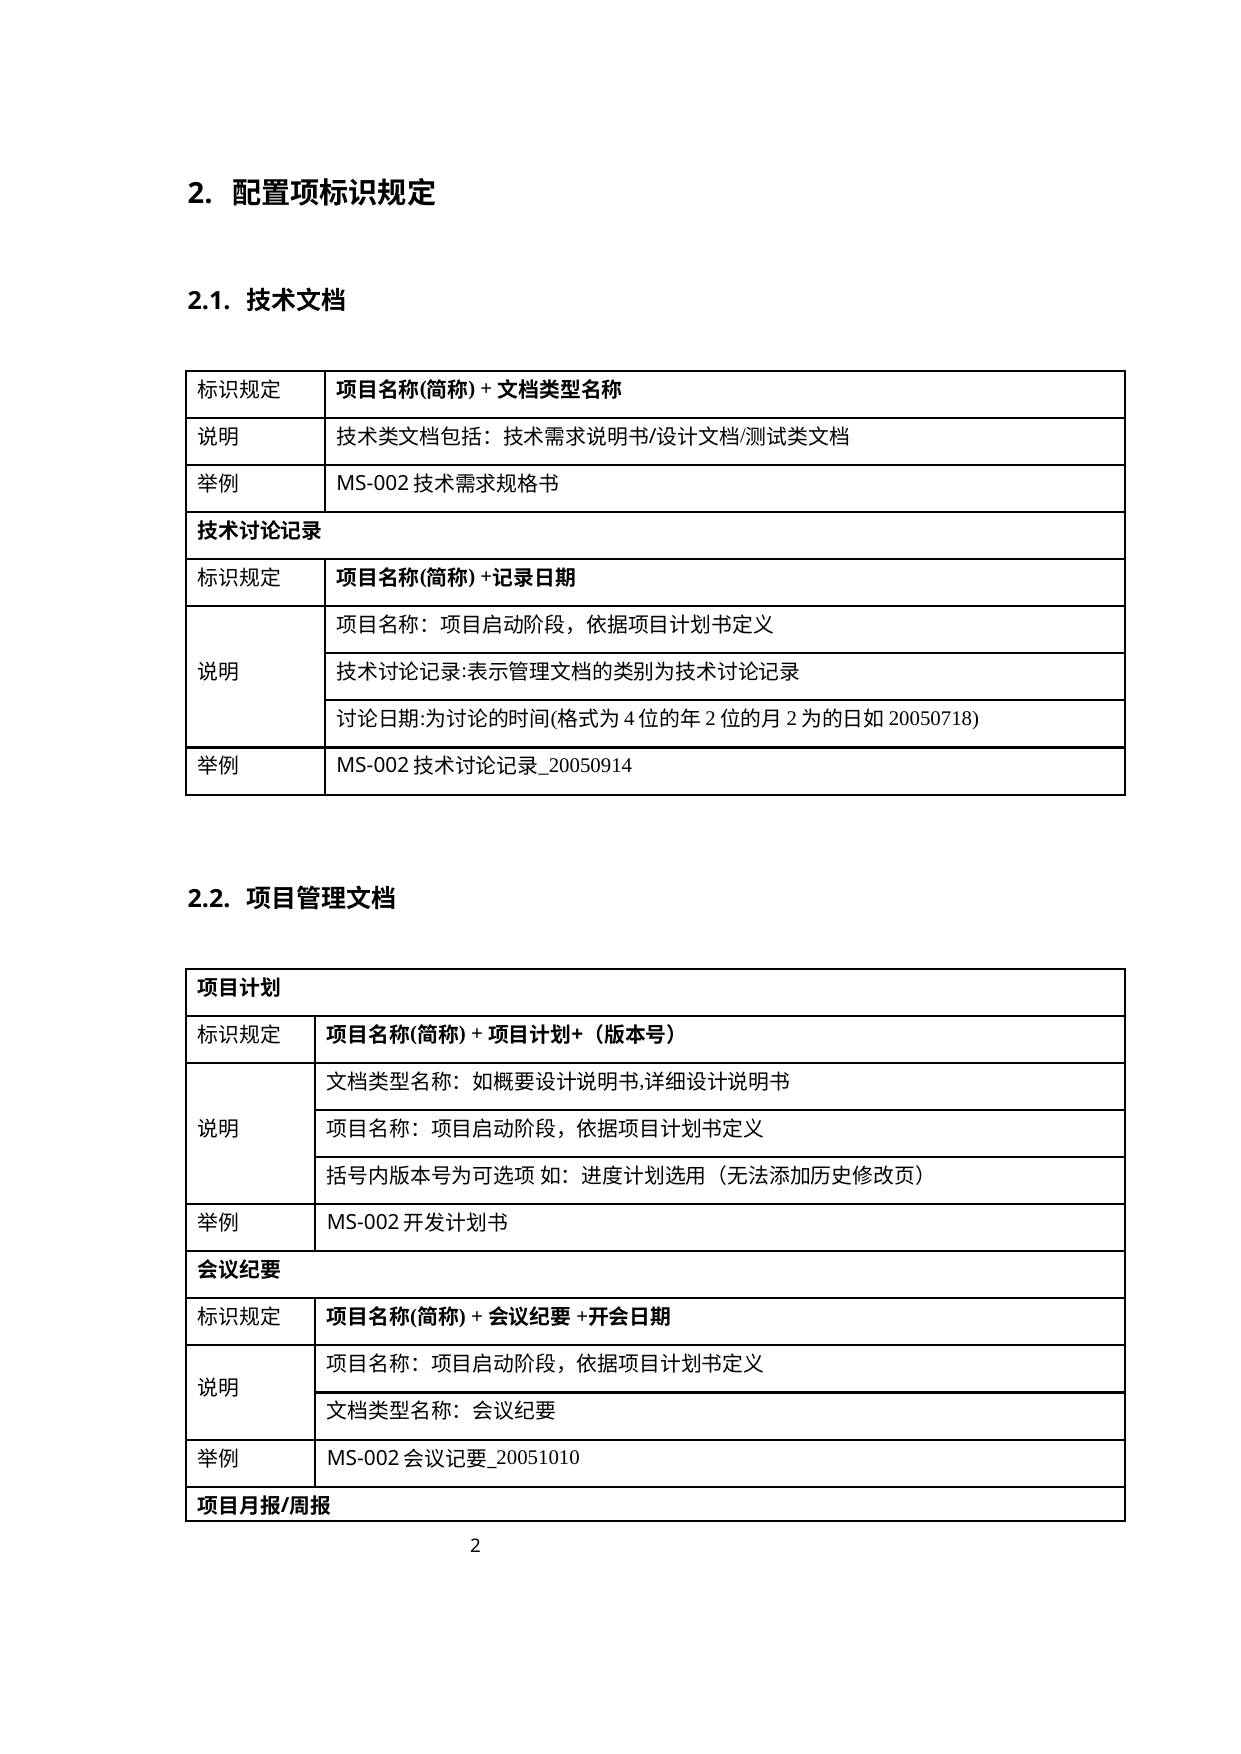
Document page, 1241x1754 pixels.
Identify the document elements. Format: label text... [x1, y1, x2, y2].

table_cell 文档类型名称：会议纪要 [316, 1394, 1124, 1438]
table_cell 举例 [187, 466, 324, 511]
table_cell 说明 [187, 419, 324, 464]
table_cell 举例 [187, 1205, 314, 1250]
table_cell 说明 [187, 607, 324, 746]
table_cell 标识规定 [187, 560, 324, 605]
table_cell 括号内版本号为可选项 如：进度计划选用（无法添加历史修改页） [316, 1158, 1124, 1203]
table_cell 技术讨论记录 [187, 513, 1124, 558]
table_cell 技术讨论记录:表示管理文档的类别为技术讨论记录 [326, 654, 1124, 699]
table_cell 项目名称：项目启动阶段，依据项目计划书定义 [316, 1346, 1124, 1391]
table_header 项目名称(简称) + 文档类型名称 [326, 372, 1124, 417]
table_cell 项目名称(简称) +记录日期 [326, 560, 1124, 605]
table_cell 会议纪要 [187, 1252, 1124, 1297]
table_cell 技术类文档包括：技术需求说明书/设计文档/测试类文档 [326, 419, 1124, 464]
table_cell 项目名称：项目启动阶段，依据项目计划书定义 [326, 607, 1124, 652]
table_cell 项目名称(简称) + 项目计划+（版本号） [316, 1017, 1124, 1062]
table_cell 文档类型名称：如概要设计说明书,详细设计说明书 [316, 1064, 1124, 1109]
table_cell 项目名称(简称) + 会议纪要 +开会日期 [316, 1299, 1124, 1344]
table_cell MS-002开发计划书 [316, 1205, 1124, 1250]
table_cell 说明 [187, 1064, 314, 1203]
subtitle 项目管理文档 [187, 864, 1053, 929]
subtitle 配置项标识规定 [187, 159, 1053, 224]
table_header 标识规定 [187, 372, 324, 417]
table_cell MS-002技术需求规格书 [326, 466, 1124, 511]
table_cell 项目月报/周报 [187, 1488, 1124, 1520]
subtitle 技术文档 [187, 266, 1053, 331]
table_cell 讨论日期:为讨论的时间(格式为4位的年2位的月2为的日如20050718) [326, 701, 1124, 746]
table_cell 标识规定 [187, 1017, 314, 1062]
table_header 项目计划 [187, 970, 1124, 1015]
table_cell 说明 [187, 1346, 314, 1438]
table_cell 举例 [187, 1441, 314, 1486]
table_cell 项目名称：项目启动阶段，依据项目计划书定义 [316, 1111, 1124, 1156]
table_cell 举例 [187, 749, 324, 793]
table_cell 标识规定 [187, 1299, 314, 1344]
table_cell MS-002会议记要_20051010 [316, 1441, 1124, 1486]
table_cell MS-002技术讨论记录_20050914 [326, 749, 1124, 793]
